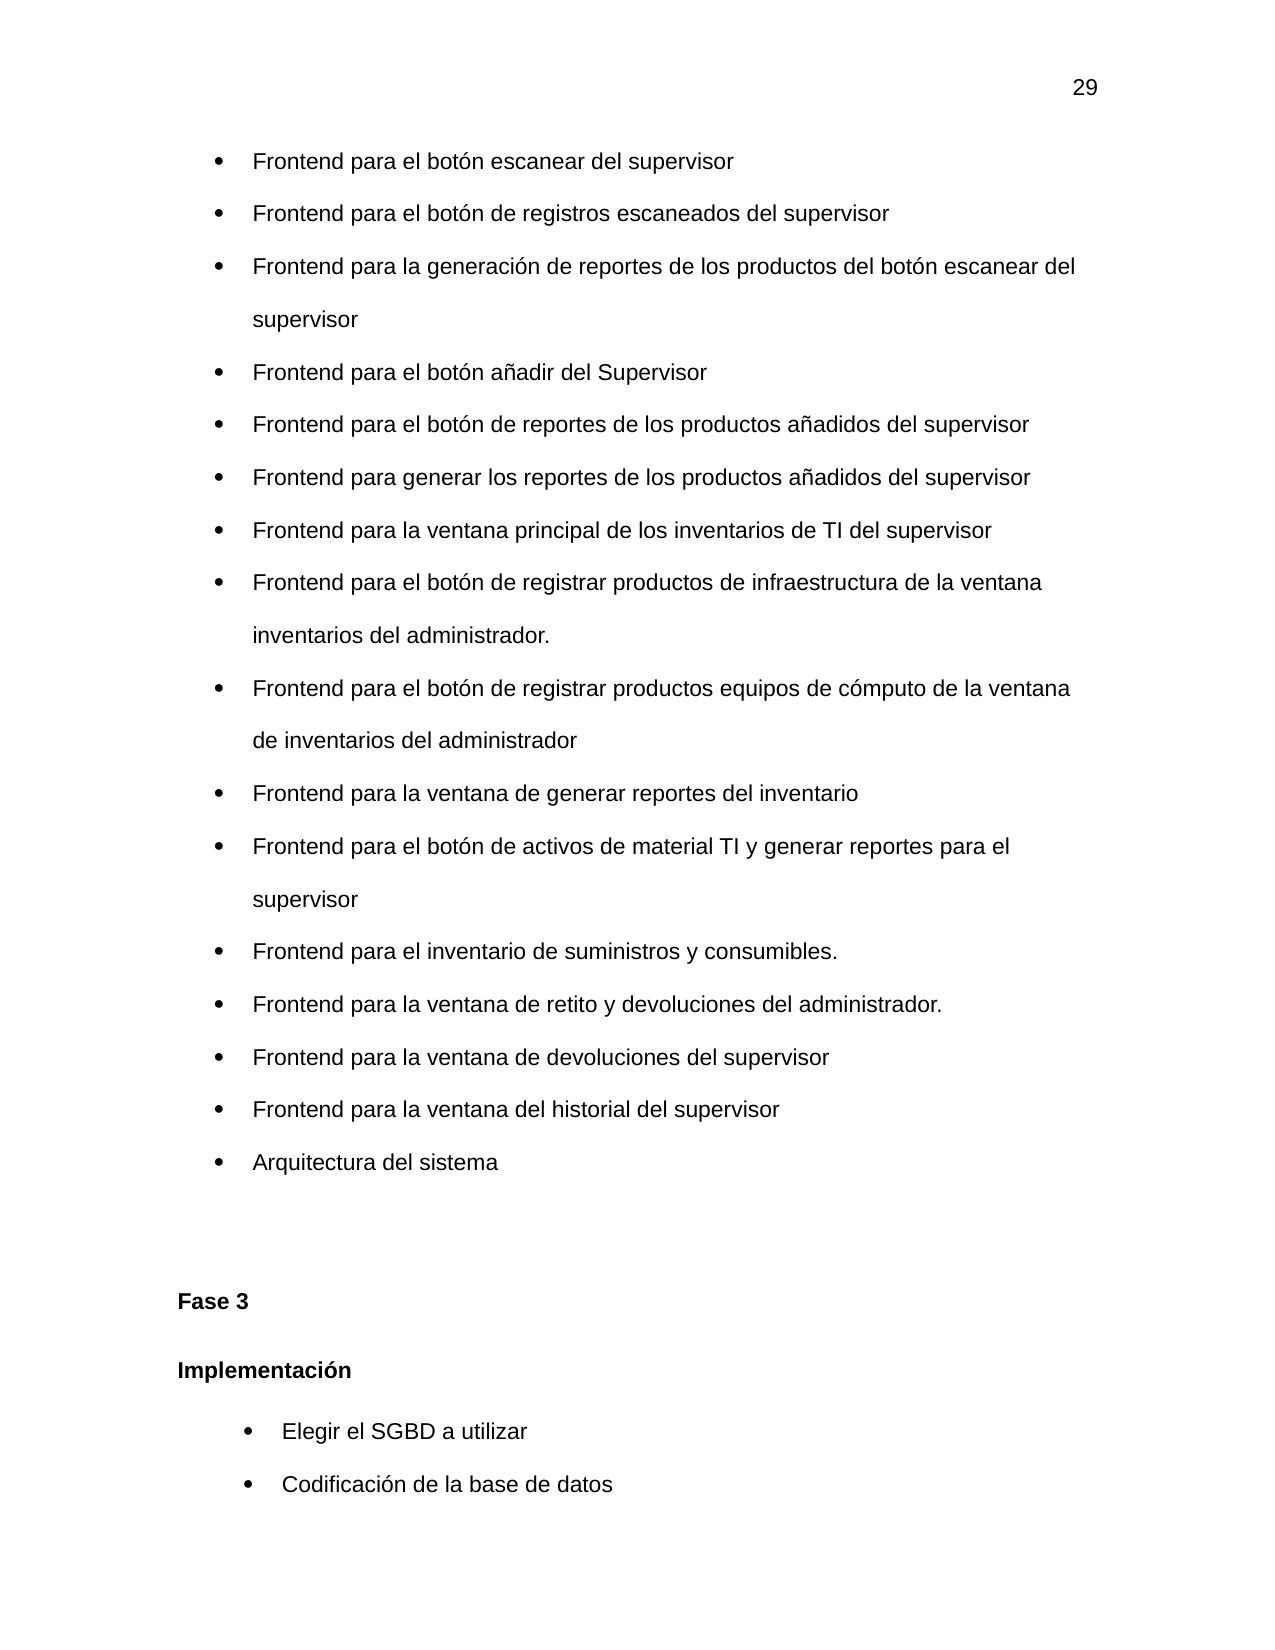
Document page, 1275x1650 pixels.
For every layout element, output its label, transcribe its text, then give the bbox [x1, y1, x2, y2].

list Frontend para el botón escanear del supervisor [215, 148, 1098, 174]
list Frontend para el botón de reportes de los productos añadidos del supervisor [215, 411, 1098, 438]
list Frontend para generar los reportes de los productos añadidos del supervisor [215, 464, 1098, 490]
list Frontend para la ventana de retito y devoluciones del administrador. [215, 991, 1098, 1017]
list Frontend para el botón añadir del Supervisor [215, 358, 1098, 385]
list Frontend para la ventana principal de los inventarios de TI del supervisor [215, 517, 1098, 543]
list Elegir el SGBD a utilizar [244, 1418, 1098, 1445]
subtitle Fase 3 [177, 1288, 1098, 1314]
list Frontend para la generación de reportes de los productos del botón escanear del supervisor [215, 253, 1098, 332]
list Frontend para el botón de registros escaneados del supervisor [215, 200, 1098, 227]
subtitle Implementación [177, 1357, 1098, 1384]
list Frontend para el inventario de suministros y consumibles. [215, 938, 1098, 965]
list Frontend para el botón de registrar productos equipos de cómputo de la ventana de inventarios del administrador [215, 675, 1098, 754]
list Frontend para el botón de registrar productos de infraestructura de la ventana inventarios del administrador. [215, 569, 1098, 648]
list Frontend para la ventana de generar reportes del inventario [215, 780, 1098, 807]
list Frontend para la ventana del historial del supervisor [215, 1096, 1098, 1123]
list Frontend para el botón de activos de material TI y generar reportes para el supervisor [215, 833, 1098, 912]
list Frontend para la ventana de devoluciones del supervisor [215, 1044, 1098, 1070]
list Codificación de la base de datos [244, 1471, 1098, 1497]
list Arquitectura del sistema [215, 1149, 1098, 1176]
